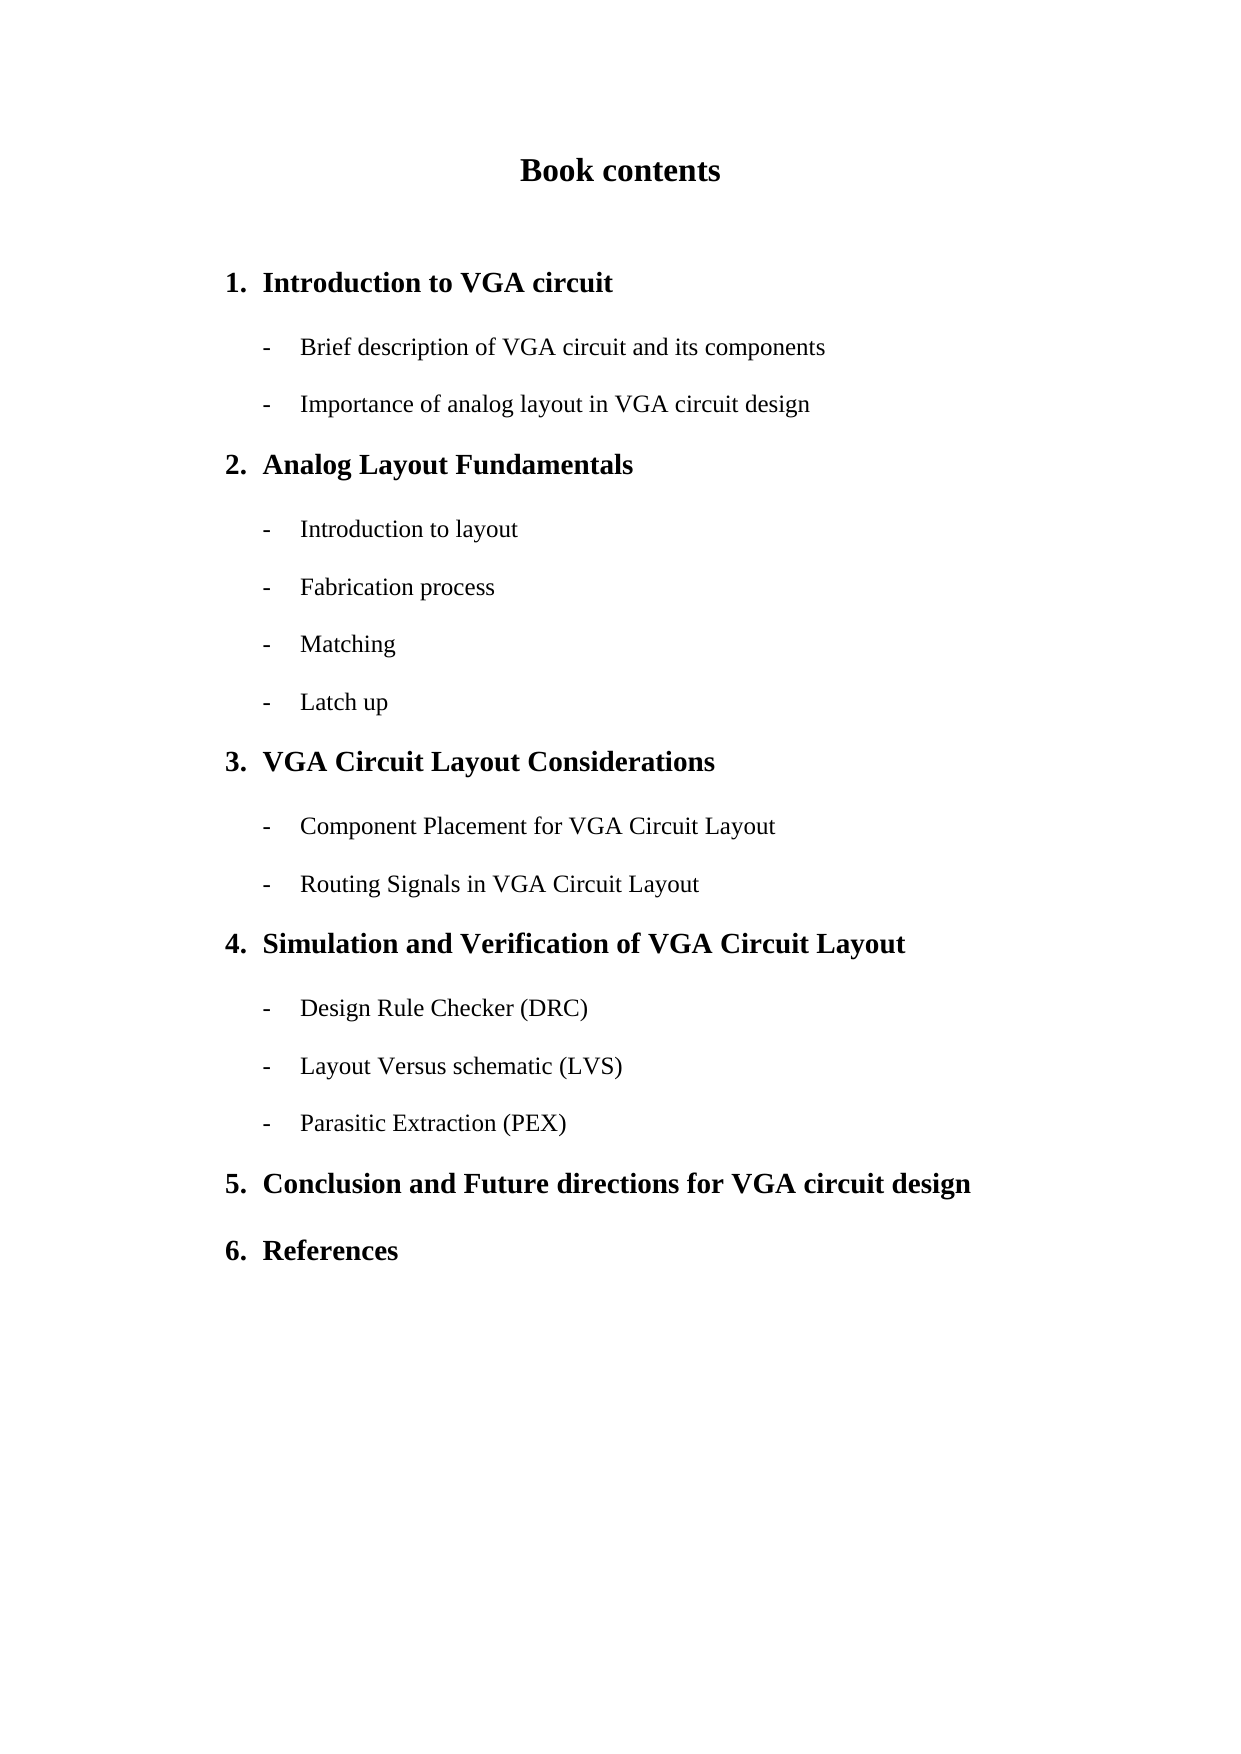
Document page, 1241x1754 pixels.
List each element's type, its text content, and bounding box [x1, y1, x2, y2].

list Introduction to VGA circuit [225, 265, 1053, 298]
list Fabrication process [262, 572, 1053, 600]
list VGA Circuit Layout Considerations [225, 744, 1053, 778]
list Matching [262, 629, 1053, 658]
list References [225, 1233, 1053, 1266]
list Brief description of VGA circuit and its components [262, 332, 1053, 361]
list Parasitic Extraction (PEX) [262, 1108, 1053, 1137]
list Routing Signals in VGA Circuit Layout [262, 869, 1053, 897]
list Design Rule Checker (DRC) [262, 993, 1053, 1022]
list Layout Versus schematic (LVS) [262, 1051, 1053, 1079]
list Latch up [262, 687, 1053, 715]
list Simulation and Verification of VGA Circuit Layout [225, 926, 1053, 960]
list Introduction to layout [262, 514, 1053, 543]
list Component Placement for VGA Circuit Layout [262, 811, 1053, 840]
list Book contents [187, 150, 1053, 188]
list Importance of analog layout in VGA circuit design [262, 389, 1053, 418]
list Analog Layout Fundamentals [225, 447, 1053, 481]
list Conclusion and Future directions for VGA circuit design [225, 1166, 1053, 1199]
